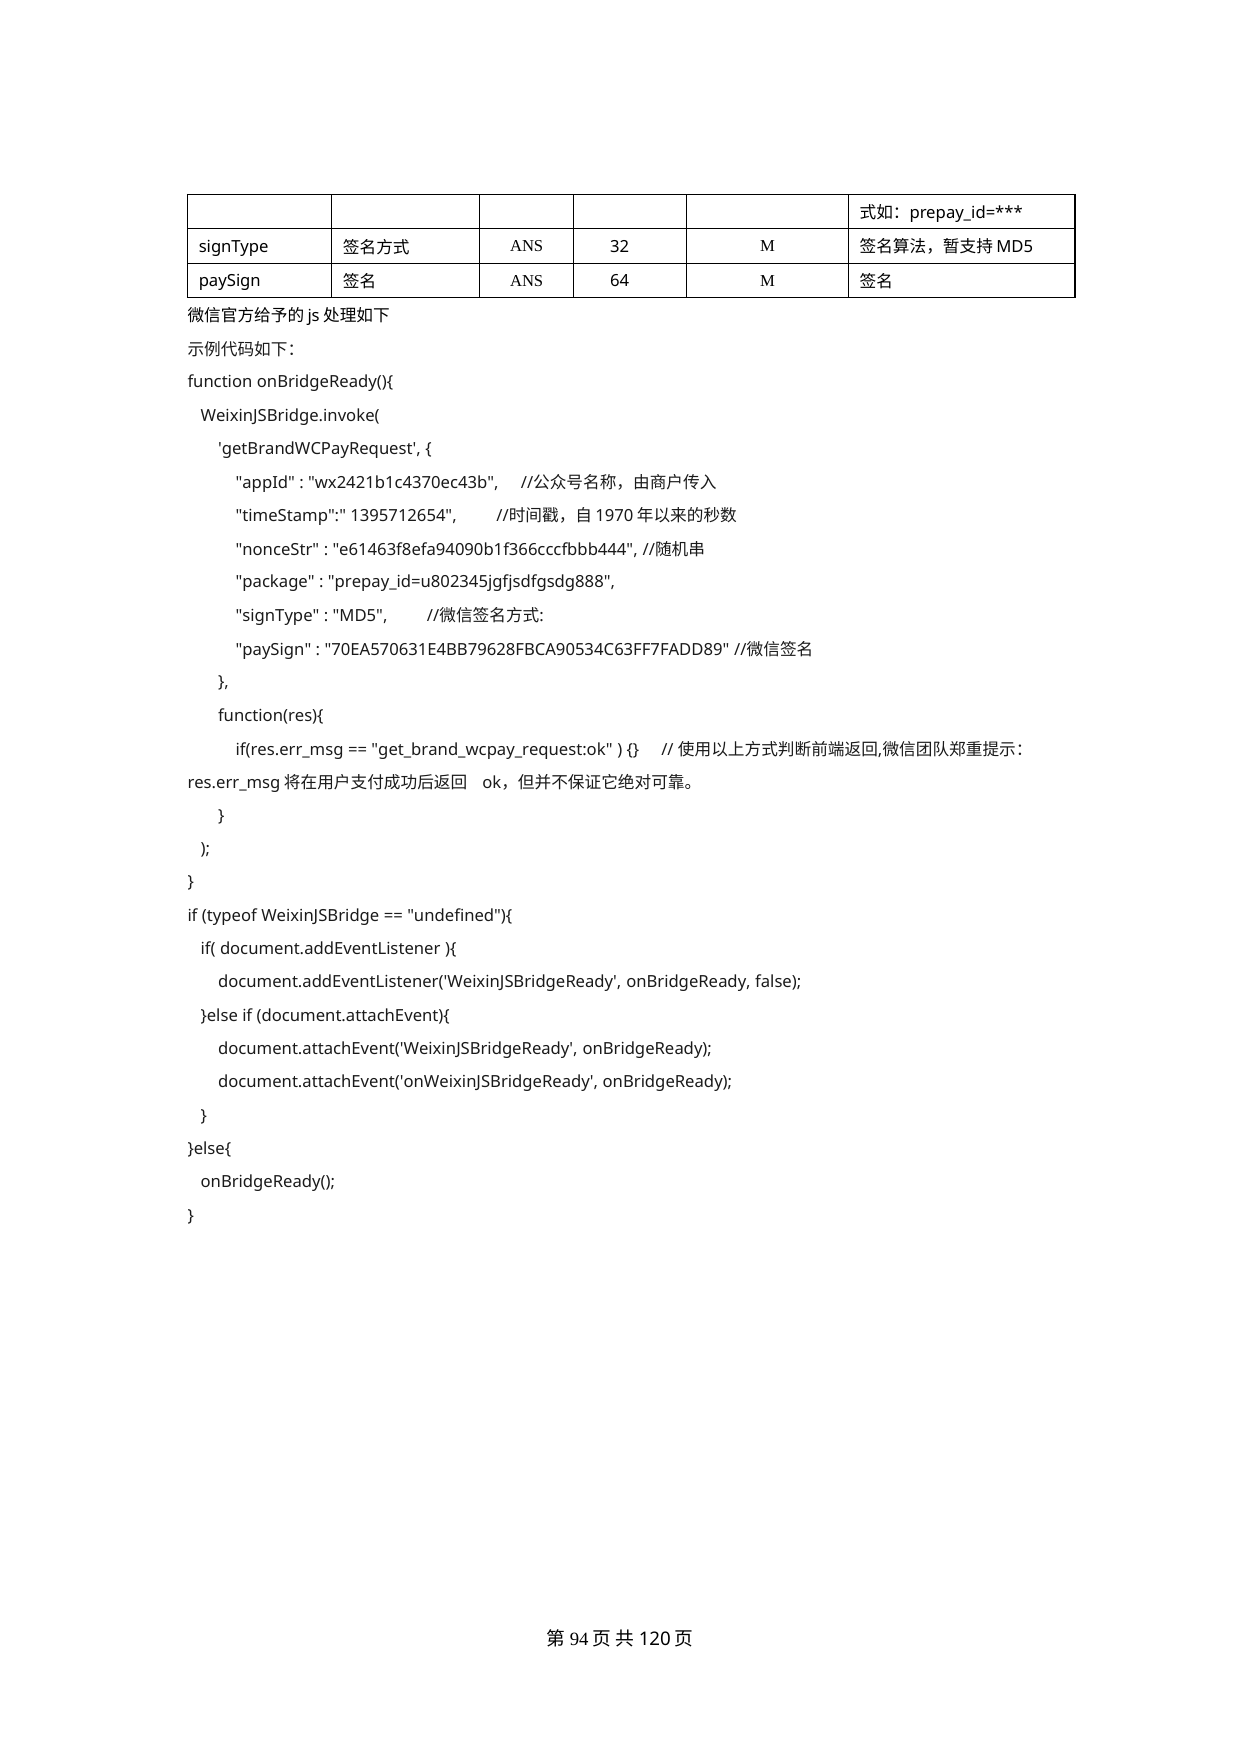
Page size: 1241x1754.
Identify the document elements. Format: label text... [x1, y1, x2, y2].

text if(res.err_msg == "get_brand_wcpay_request:ok" ) {} // 使用以上方式判断前端返回,微信团队郑重提示：res.err_msg将在用户支付成功后返回 ok，但并不保证它绝对可靠。 [187, 731, 1053, 798]
text 示例代码如下： [187, 331, 1053, 364]
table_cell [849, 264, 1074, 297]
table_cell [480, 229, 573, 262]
text "timeStamp":" 1395712654", //时间戳，自1970年以来的秒数 [187, 498, 1053, 531]
text } [187, 1098, 1053, 1131]
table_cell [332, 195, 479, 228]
text }, [187, 664, 1053, 698]
text "appId" : "wx2421b1c4370ec43b", //公众号名称，由商户传入 [187, 464, 1053, 498]
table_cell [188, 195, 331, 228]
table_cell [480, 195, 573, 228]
text ); [187, 831, 1053, 864]
text "signType" : "MD5", //微信签名方式: [187, 598, 1053, 631]
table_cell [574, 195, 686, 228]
text if( document.addEventListener ){ [187, 931, 1053, 964]
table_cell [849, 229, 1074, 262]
text document.addEventListener('WeixinJSBridgeReady', onBridgeReady, false); [187, 964, 1053, 998]
text }else if (document.attachEvent){ [187, 998, 1053, 1031]
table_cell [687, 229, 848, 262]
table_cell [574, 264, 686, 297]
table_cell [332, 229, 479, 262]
text onBridgeReady(); [187, 1164, 1053, 1198]
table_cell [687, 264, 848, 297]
text 微信官方给予的js处理如下 [187, 298, 1053, 331]
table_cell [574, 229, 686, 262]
text "package" : "prepay_id=u802345jgfjsdfgsdg888", [187, 564, 1053, 598]
text } [187, 798, 1053, 831]
text 'getBrandWCPayRequest', { [187, 431, 1053, 464]
text if (typeof WeixinJSBridge == "undefined"){ [187, 898, 1053, 931]
text function onBridgeReady(){ [187, 364, 1053, 398]
text WeixinJSBridge.invoke( [187, 398, 1053, 431]
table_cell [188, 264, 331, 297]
text document.attachEvent('onWeixinJSBridgeReady', onBridgeReady); [187, 1064, 1053, 1098]
text "nonceStr" : "e61463f8efa94090b1f366cccfbbb444", //随机串 [187, 531, 1053, 564]
text } [187, 1198, 1053, 1231]
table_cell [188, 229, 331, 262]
text "paySign" : "70EA570631E4BB79628FBCA90534C63FF7FADD89" //微信签名 [187, 631, 1053, 664]
text }else{ [187, 1131, 1053, 1164]
text } [187, 864, 1053, 898]
text document.attachEvent('WeixinJSBridgeReady', onBridgeReady); [187, 1031, 1053, 1064]
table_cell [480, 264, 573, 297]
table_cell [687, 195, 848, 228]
text function(res){ [187, 698, 1053, 731]
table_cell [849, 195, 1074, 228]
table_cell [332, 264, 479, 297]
